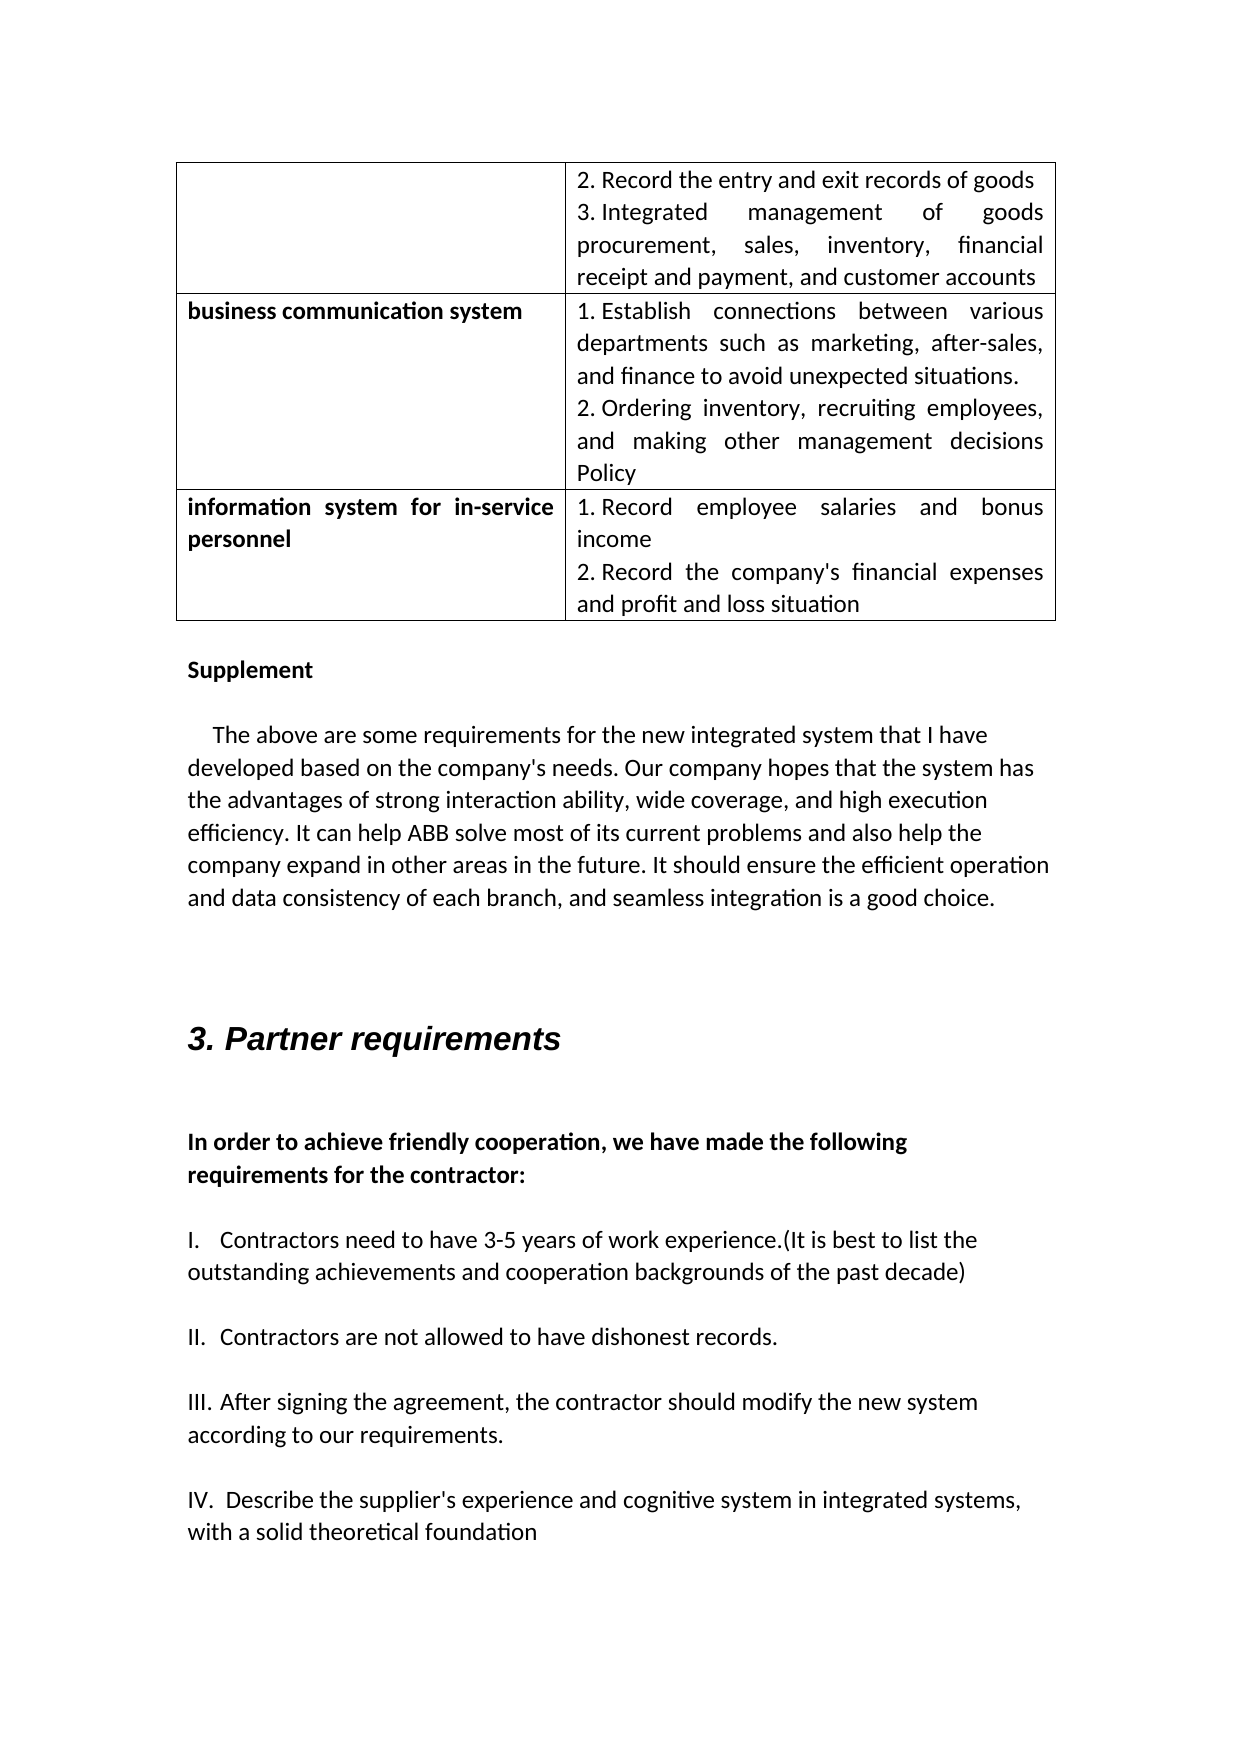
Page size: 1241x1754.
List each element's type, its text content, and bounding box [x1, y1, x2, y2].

list Describe the supplier's experience and cognitive system in integrated systems, with a solid theoretical foundation [187, 1483, 1053, 1548]
table_cell information system for in-service personnel [177, 490, 565, 620]
list Contractors are not allowed to have dishonest records. [187, 1320, 1053, 1353]
text In order to achieve friendly cooperation, we have made the following requirements for the contractor: [187, 1125, 1053, 1190]
table_cell business communication system [177, 294, 565, 489]
text Supplement [187, 654, 1053, 686]
subtitle Partner requirements [187, 1006, 1053, 1071]
table_cell Establish connections between various departments such as marketing, after-sales, and finance to avoid unexpected situations. Ordering inventory, recruiting employees, and making other management decisions Policy [566, 294, 1055, 489]
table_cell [177, 163, 565, 293]
list After signing the agreement, the contractor should modify the new system according to our requirements. [187, 1385, 1053, 1450]
list The above are some requirements for the new integrated system that I have developed based on the company's needs. Our company hopes that the system has the advantages of strong interaction ability, wide coverage, and high execution efficiency. It can help ABB solve most of its current problems and also help the company expand in other areas in the future. It should ensure the efficient operation and data consistency of each branch, and seamless integration is a good choice. [187, 719, 1053, 914]
table_cell Record employee salaries and bonus income Record the company's financial expenses and profit and loss situation [566, 490, 1055, 620]
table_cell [566, 163, 1055, 293]
list Contractors need to have 3-5 years of work experience.(It is best to list the outstanding achievements and cooperation backgrounds of the past decade) [187, 1223, 1053, 1288]
